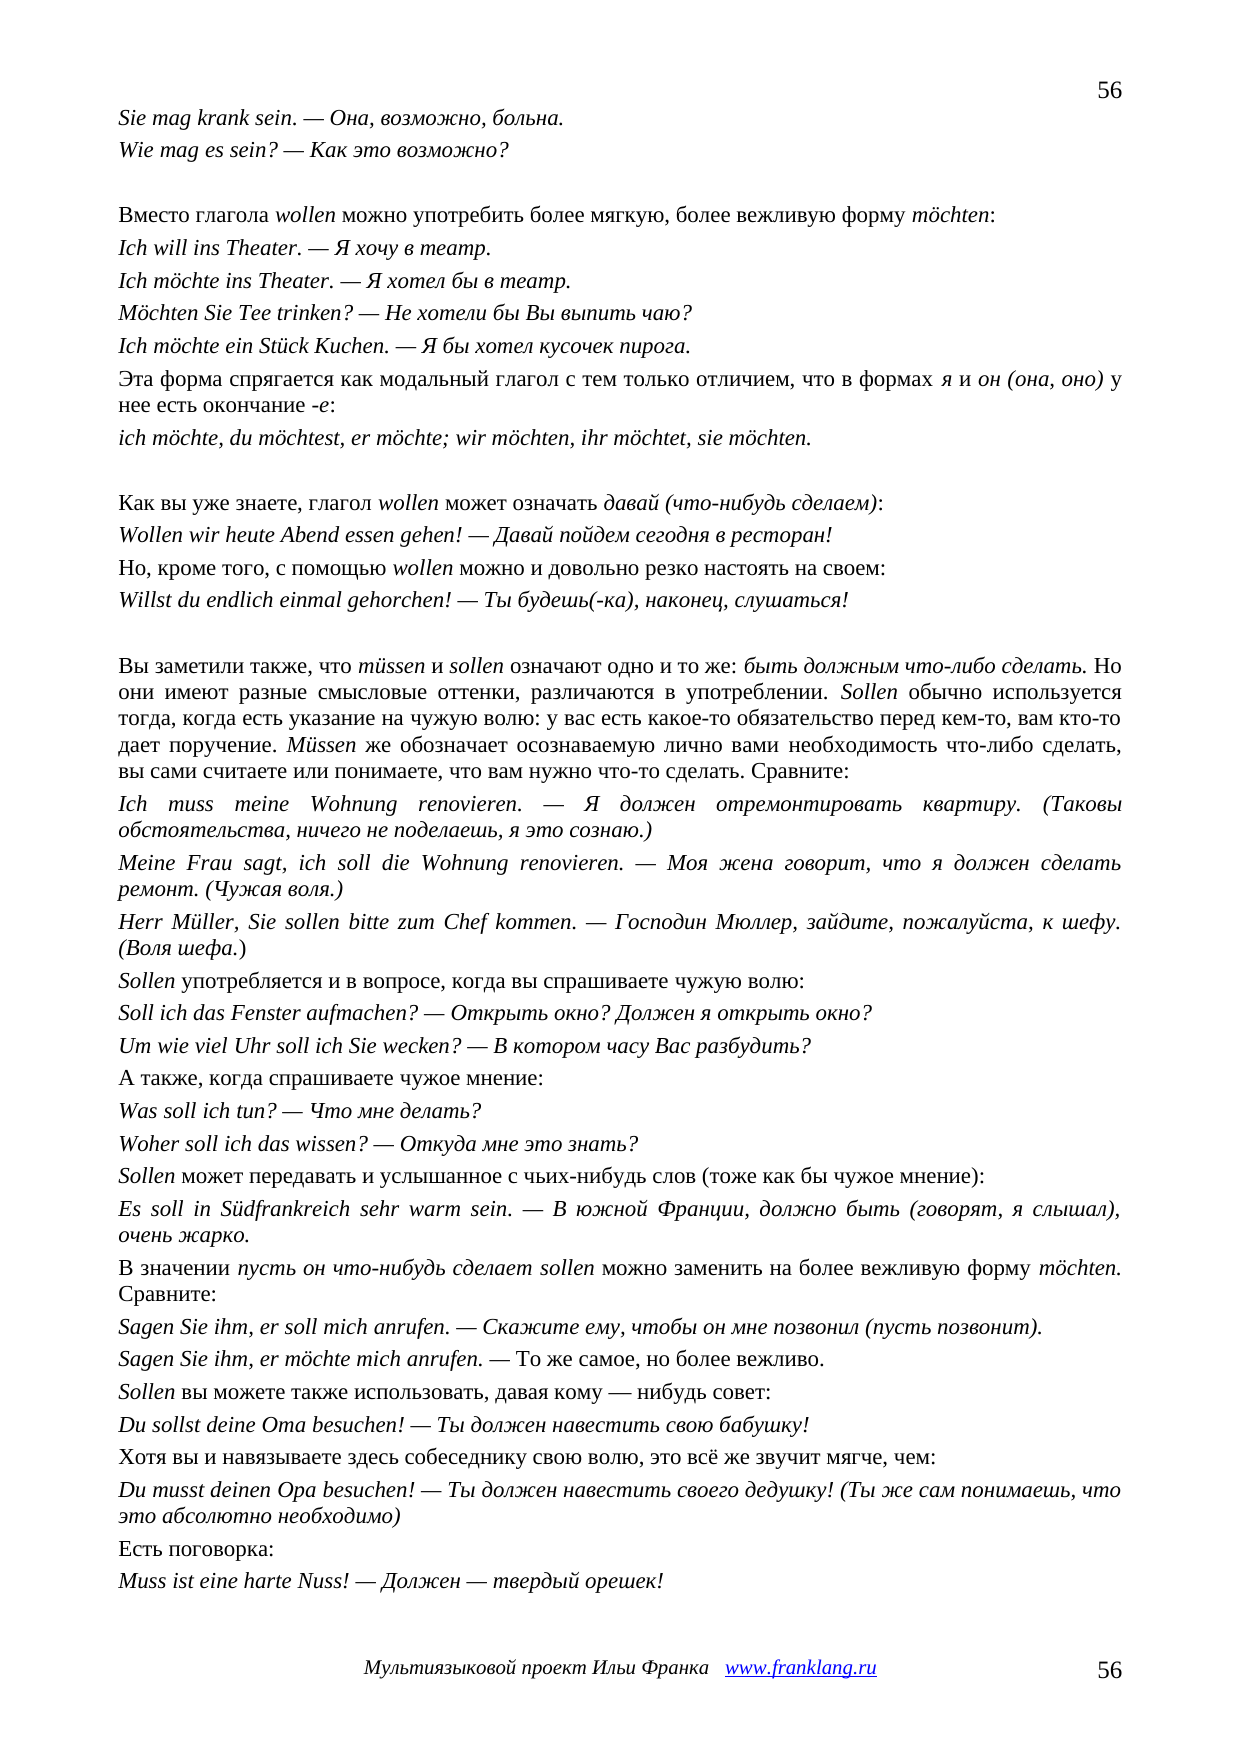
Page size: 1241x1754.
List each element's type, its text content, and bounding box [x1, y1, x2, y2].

text Sollen вы можете также использовать, давая кому — нибудь совет: [118, 1378, 1122, 1404]
text Woher soll ich das wissen? — Откуда мне это знать? [118, 1130, 1122, 1156]
text Wollen wir heute Abend essen gehen! — Давай пойдем сегодня в ресторан! [118, 521, 1122, 548]
text Wie mag es sein? — Как это возможно? [118, 136, 1122, 163]
text Есть поговорка: [118, 1535, 1122, 1561]
text Du musst deinen Opa besuchen! — Ты должен навестить своего дедушку! (Ты же сам понимаешь, что это абсолютно необходимо) [118, 1476, 1122, 1528]
text Sollen может передавать и услышанное с чьих-нибудь слов (тоже как бы чужое мнение): [118, 1162, 1122, 1189]
text ich mchte, du mchtest, er mchte; wir mchten, ihr mchtet, sie mchten. [118, 423, 1122, 450]
text Вместо глагола wollen можно употребить более мягкую, более вежливую форму mchten: [118, 202, 1122, 228]
text В значении пусть он что-нибудь сделает sollen можно заменить на более вежливую форму mchten. Сравните: [118, 1254, 1122, 1307]
text Ich will ins Theater. — Я хочу в театр. [118, 234, 1122, 261]
text Sie mag krank sein. — Она, возможно, больна. [118, 104, 1122, 130]
text А также, когда спрашиваете чужое мнение: [118, 1064, 1122, 1091]
text Meine Frau sagt, ich soll die Wohnung renovieren. — Моя жена говорит, что я должен сделать ремонт. (Чужая воля.) [118, 849, 1122, 901]
text Was soll ich tun? — Что мне делать? [118, 1097, 1122, 1123]
text Хотя вы и навязываете здесь собеседнику свою волю, это всё же звучит мягче, чем: [118, 1443, 1122, 1469]
text Вы заметили также, что mssen и sollen означают одно и то же: быть должным что-либо сделать. Но они имеют разные смысловые оттенки, различаются в употреблении. Sollen обычно используется тогда, когда есть указание на чужую волю: у вас есть какое-то обязательство перед кем-то, вам кто-то дает поручение. Müssen же обозначает осознаваемую лично вами необходимость что-либо сделать, вы сами считаете или понимаете, что вам нужно что-то сделать. Сравните: [118, 652, 1122, 783]
text Muss ist eine harte Nuss! — Должен — твердый орешек! [118, 1567, 1122, 1594]
text Sollen употребляется и в вопросе, когда вы спрашиваете чужую волю: [118, 967, 1122, 993]
text Herr Mller, Sie sollen bitte zum Chef kommen. — Господин Мюллер, зайдите, пожалуйста, к шефу. (Воля шефа.) [118, 908, 1122, 960]
text Как вы уже знаете, глагол wollen может означать давай (что-нибудь сделаем): [118, 489, 1122, 515]
text Es soll in Sdfrankreich sehr warm sein. — В южной Франции, должно быть (говорят, я слышал), очень жарко. [118, 1195, 1122, 1248]
text Но, кроме того, с помощью wollen можно и довольно резко настоять на своем: [118, 554, 1122, 580]
text Ich mchte ins Theater. — Я хотел бы в театр. [118, 267, 1122, 293]
text Willst du endlich einmal gehorchen! — Ты будешь(-ка), наконец, слушаться! [118, 587, 1122, 613]
text Um wie viel Uhr soll ich Sie wecken? — В котором часу Вас разбудить? [118, 1032, 1122, 1058]
text Эта форма спрягается как модальный глагол с тем только отличием, что в формах я и он (она, оно) у нее есть окончание -е: [118, 364, 1122, 417]
text Ich mchte ein Stck Kuchen. — Я бы хотел кусочек пирога. [118, 332, 1122, 358]
text Sagen Sie ihm, er mchte mich anrufen. — То же самое, но более вежливо. [118, 1345, 1122, 1372]
text Sagen Sie ihm, er soll mich anrufen. — Скажите ему, чтобы он мне позвонил (пусть позвонит). [118, 1313, 1122, 1339]
text Ich muss meine Wohnung renovieren. — Я должен отремонтировать квартиру. (Таковы обстоятельства, ничего не поделаешь, я это сознаю.) [118, 790, 1122, 842]
text Mchten Sie Tee trinken? — Не хотели бы Вы выпить чаю? [118, 299, 1122, 326]
text Soll ich das Fenster aufmachen? — Открыть окно? Должен я открыть окно? [118, 999, 1122, 1026]
text Du sollst deine Oma besuchen! — Ты должен навестить свою бабушку! [118, 1411, 1122, 1437]
